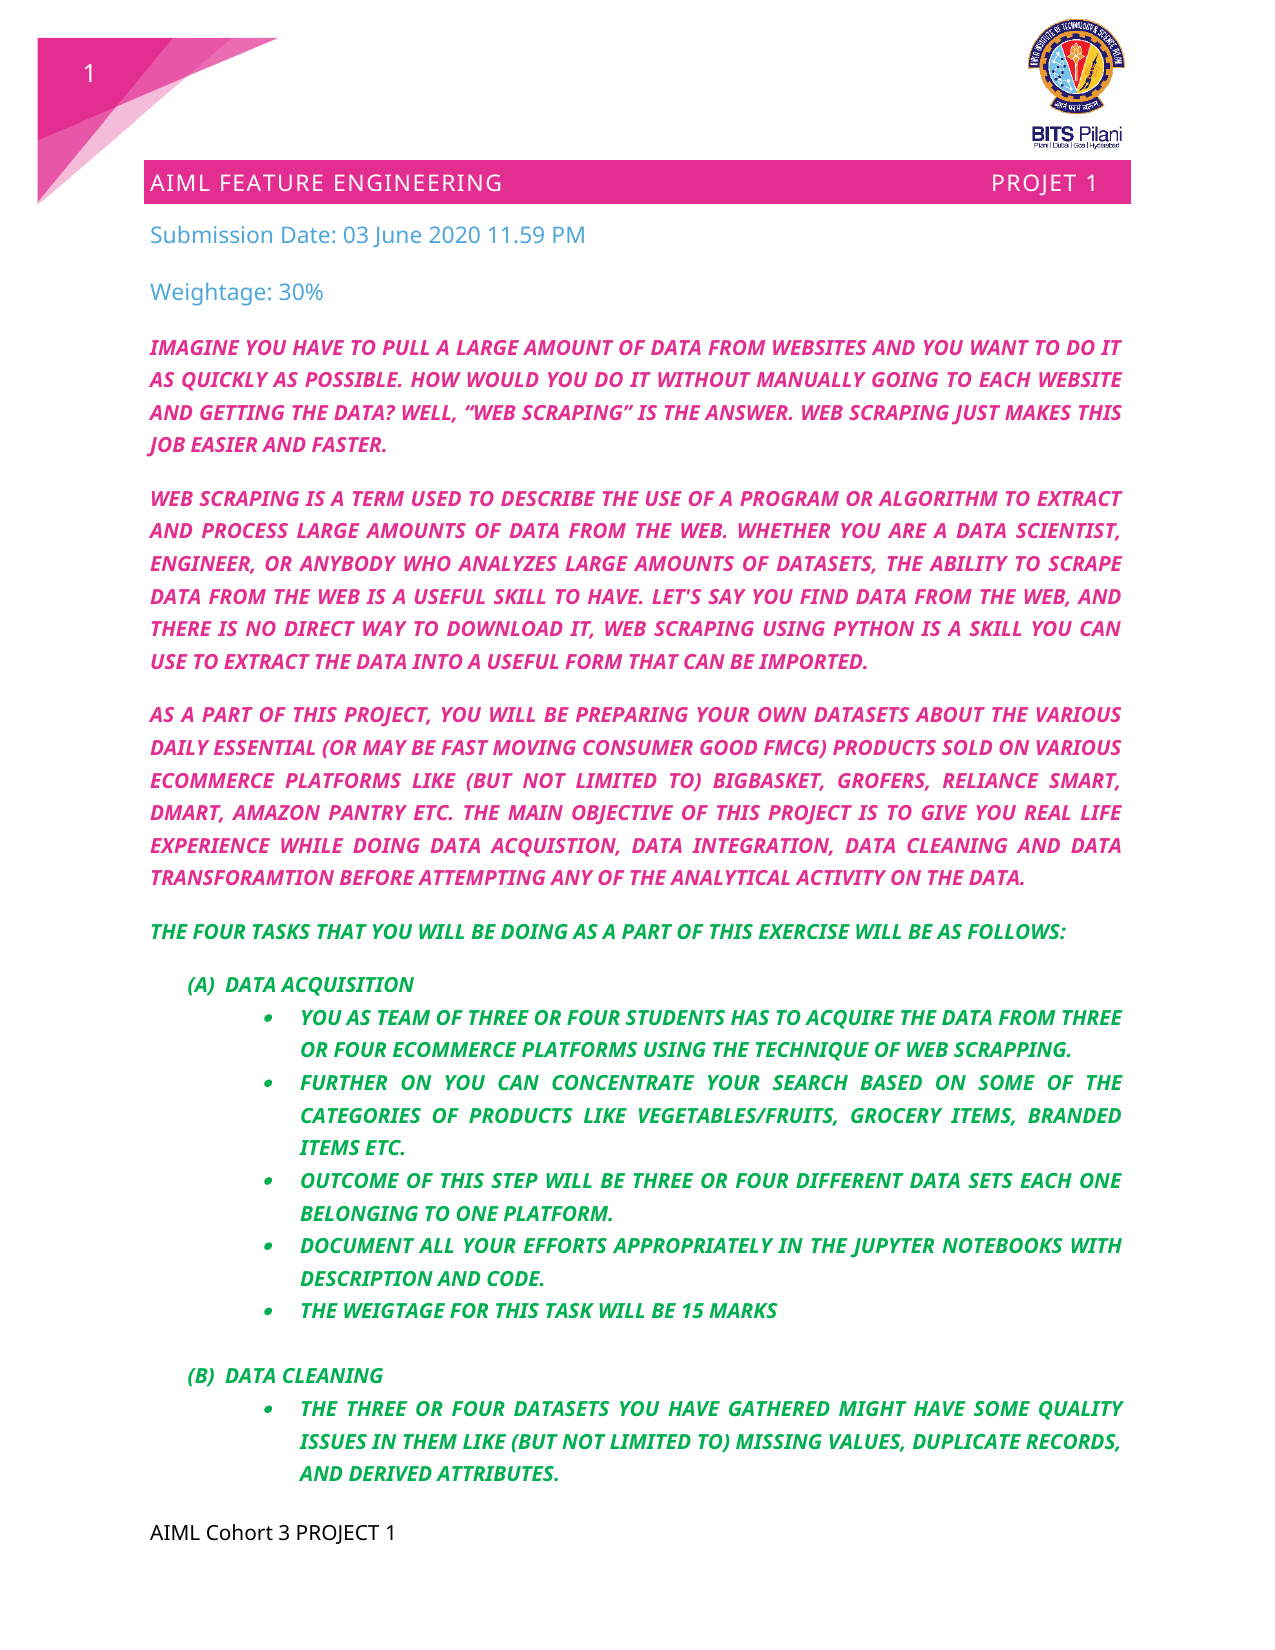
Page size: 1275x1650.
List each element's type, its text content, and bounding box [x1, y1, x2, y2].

text Weightage: 30% [150, 276, 1125, 307]
text the four tasks that you will be doing as a part of this exercise will be as follows: [150, 917, 1125, 945]
list data cleaning [187, 1362, 1125, 1390]
list further on you can concentrate your search based on some of the categories of products like vegetables/fruits, grocery items, branded items etc. [262, 1068, 1125, 1162]
text As a part of this project, you will be preparing your own datasets about the various daily essential (or may be fast moving consumer good FMCG) products sold on various ecommerce platforms like (but not limited to) bigbasket, grofers, reliance smart, dmart, amazon pantry etc. The main objective of this project is to give you real life experience while doing data acquistion, data integration, data cleaning and data transforamtion before attempting any of the analytical activity on the data. [150, 701, 1125, 892]
list the weigtage for this task will be 15 marks [262, 1296, 1125, 1325]
list You as team of three or four students has to acquire the data from three or four ecommerce platforms using the technique of web scrapping. [262, 1003, 1125, 1064]
picture [1026, 15, 1125, 150]
list outcome of this step will be three or four different data sets each one belonging to one platform. [262, 1166, 1125, 1227]
text Imagine you have to pull a large amount of data from websites and you want to do it as quickly as possible. How would you do it without manually going to each website and getting the data? Well, “Web Scraping” is the answer. Web Scraping just makes this job easier and faster. [150, 333, 1125, 459]
picture [37, 37, 279, 206]
subtitle AIML Feature ENGINEERING Projet 1 [150, 167, 1125, 198]
list the three or four datasets you have gathered might have some quality issues in them like (but not limited to) missing values, duplicate records, AND DERIVED attributes. [262, 1394, 1125, 1488]
text Submission Date: 03 June 2020 11.59 PM [150, 219, 1125, 251]
text Web scraping is a term used to describe the use of a program or algorithm to extract and process large amounts of data from the web. Whether you are a data scientist, engineer, or anybody who analyzes large amounts of datasets, the ability to scrape data from the web is a useful skill to have. Let's say you find data from the web, and there is no direct way to download it, web scraping using Python is a skill you can use to extract the data into a useful form that can be imported. [150, 484, 1125, 676]
list Data acquisition [187, 970, 1125, 999]
list document all your efforts appropriately in the jupyter notebooks with description and code. [262, 1231, 1125, 1292]
